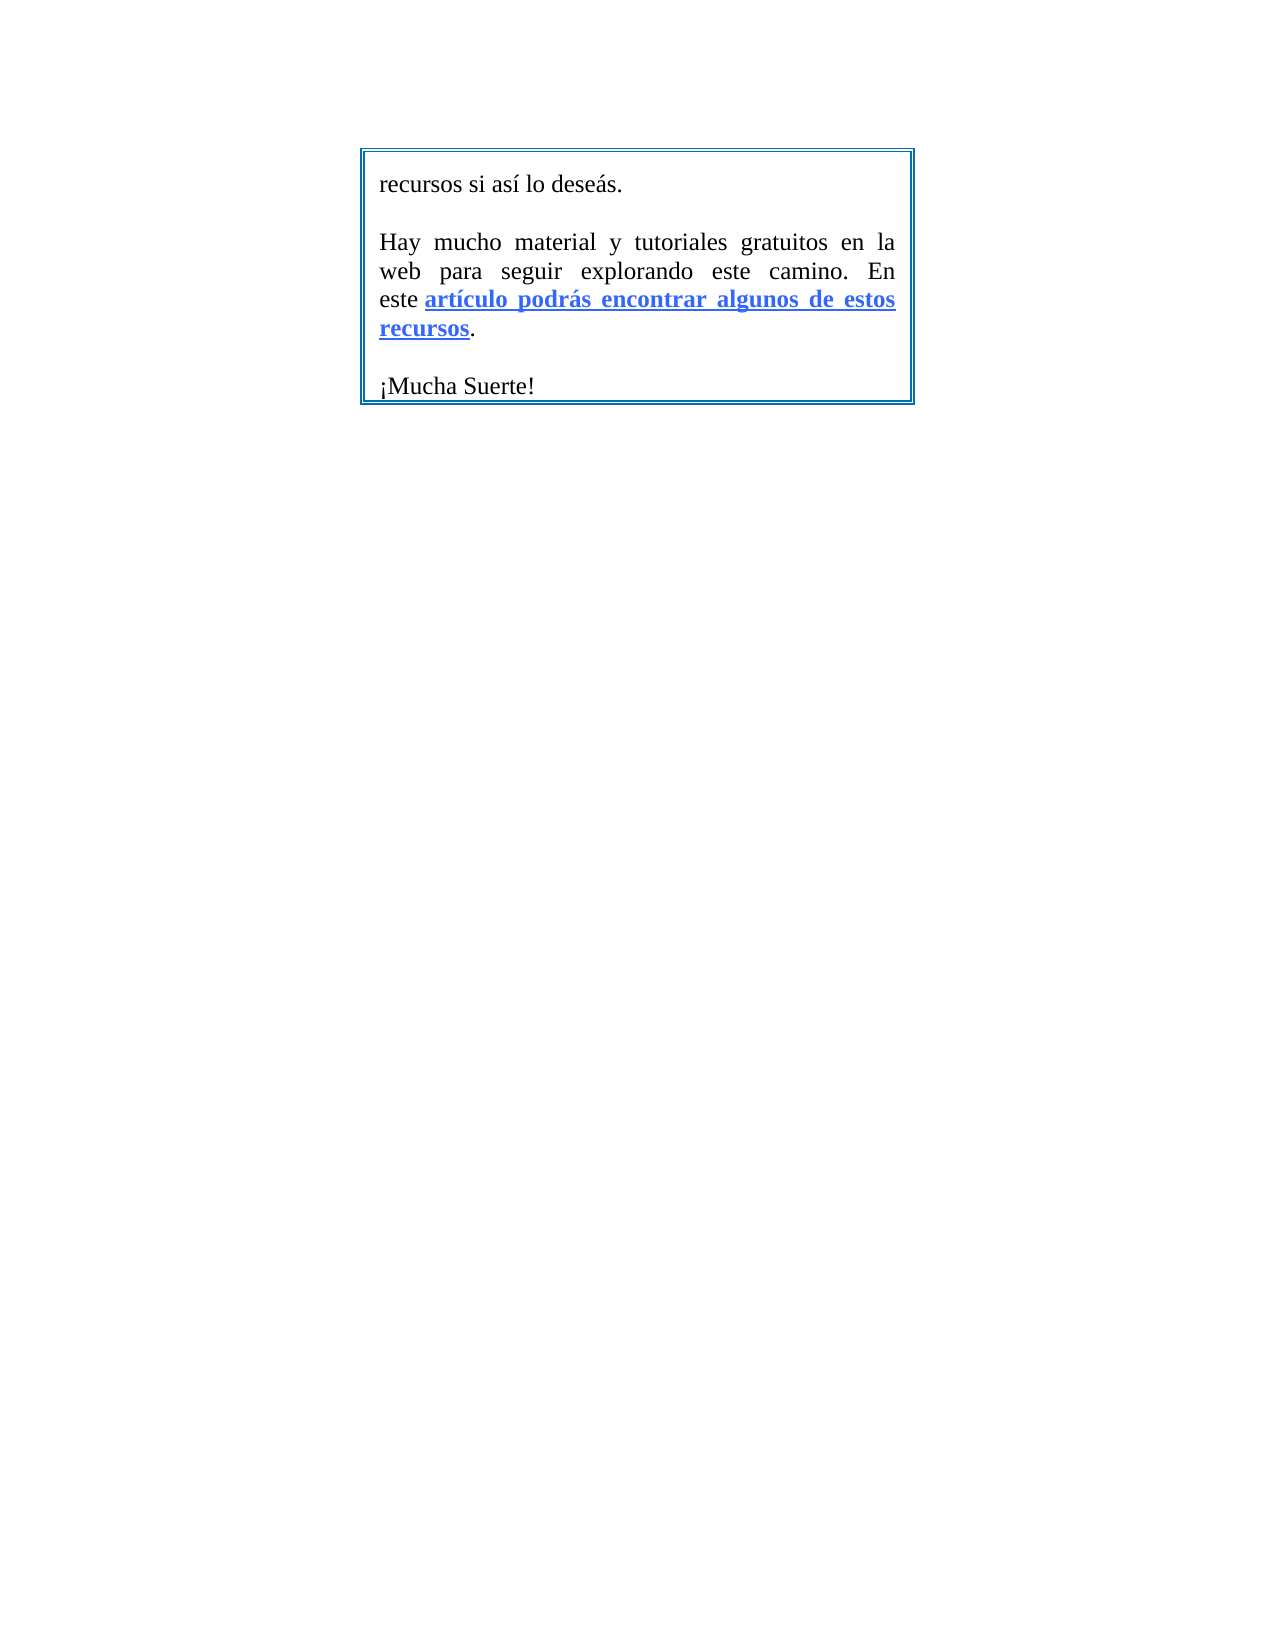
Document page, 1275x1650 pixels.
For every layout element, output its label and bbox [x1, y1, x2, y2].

table_header [365, 152, 910, 400]
